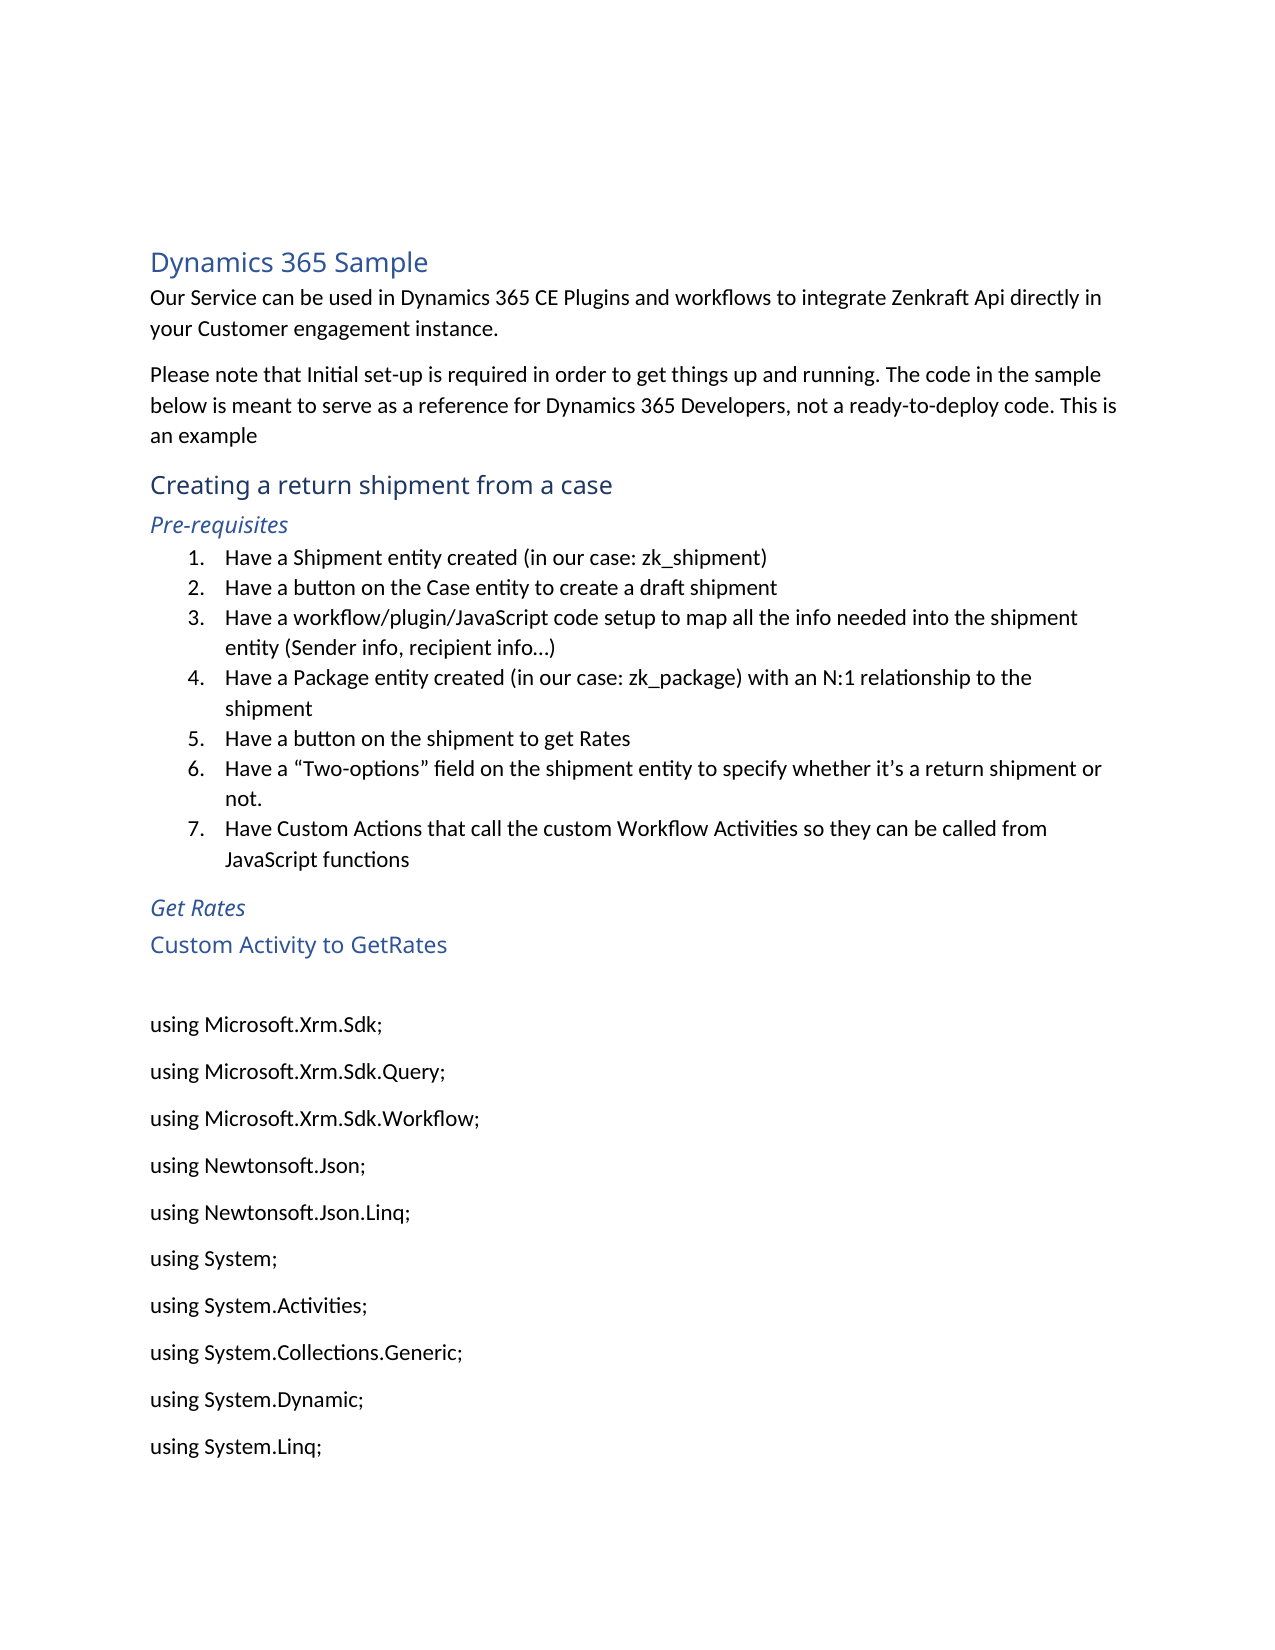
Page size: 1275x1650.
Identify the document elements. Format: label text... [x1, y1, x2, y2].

list Have a Package entity created (in our case: zk_package) with an N:1 relationship to the shipment [187, 663, 1125, 722]
text using System.Linq; [150, 1432, 1125, 1460]
text using System.Activities; [150, 1291, 1125, 1319]
text using Newtonsoft.Json.Linq; [150, 1198, 1125, 1226]
text Our Service can be used in Dynamics 365 CE Plugins and workflows to integrate Zenkraft Api directly in your Customer engagement instance. [150, 283, 1125, 342]
text using Microsoft.Xrm.Sdk.Workflow; [150, 1104, 1125, 1132]
list Have a workflow/plugin/JavaScript code setup to map all the info needed into the shipment entity (Sender info, recipient info…) [187, 603, 1125, 661]
subtitle Pre-requisites [150, 509, 1125, 540]
list Have a “Two-options” field on the shipment entity to specify whether it’s a return shipment or not. [187, 754, 1125, 812]
list Have a Shipment entity created (in our case: zk_shipment) [187, 543, 1125, 571]
subtitle Custom Activity to GetRates [150, 929, 1125, 961]
list Have a button on the Case entity to create a draft shipment [187, 573, 1125, 601]
subtitle Get Rates [150, 892, 1125, 923]
text using Microsoft.Xrm.Sdk.Query; [150, 1057, 1125, 1085]
text Please note that Initial set-up is required in order to get things up and running. The code in the sample below is meant to serve as a reference for Dynamics 365 Developers, not a ready-to-deploy code. This is an example [150, 361, 1125, 449]
subtitle Dynamics 365 Sample [150, 244, 1125, 281]
text using Newtonsoft.Json; [150, 1151, 1125, 1179]
text using System.Dynamic; [150, 1385, 1125, 1413]
list Have a button on the shipment to get Rates [187, 724, 1125, 752]
subtitle Creating a return shipment from a case [150, 468, 1125, 502]
list Have Custom Actions that call the custom Workflow Activities so they can be called from JavaScript functions [187, 814, 1125, 873]
text using System.Collections.Generic; [150, 1338, 1125, 1366]
text using System; [150, 1244, 1125, 1272]
text using Microsoft.Xrm.Sdk; [150, 1010, 1125, 1038]
